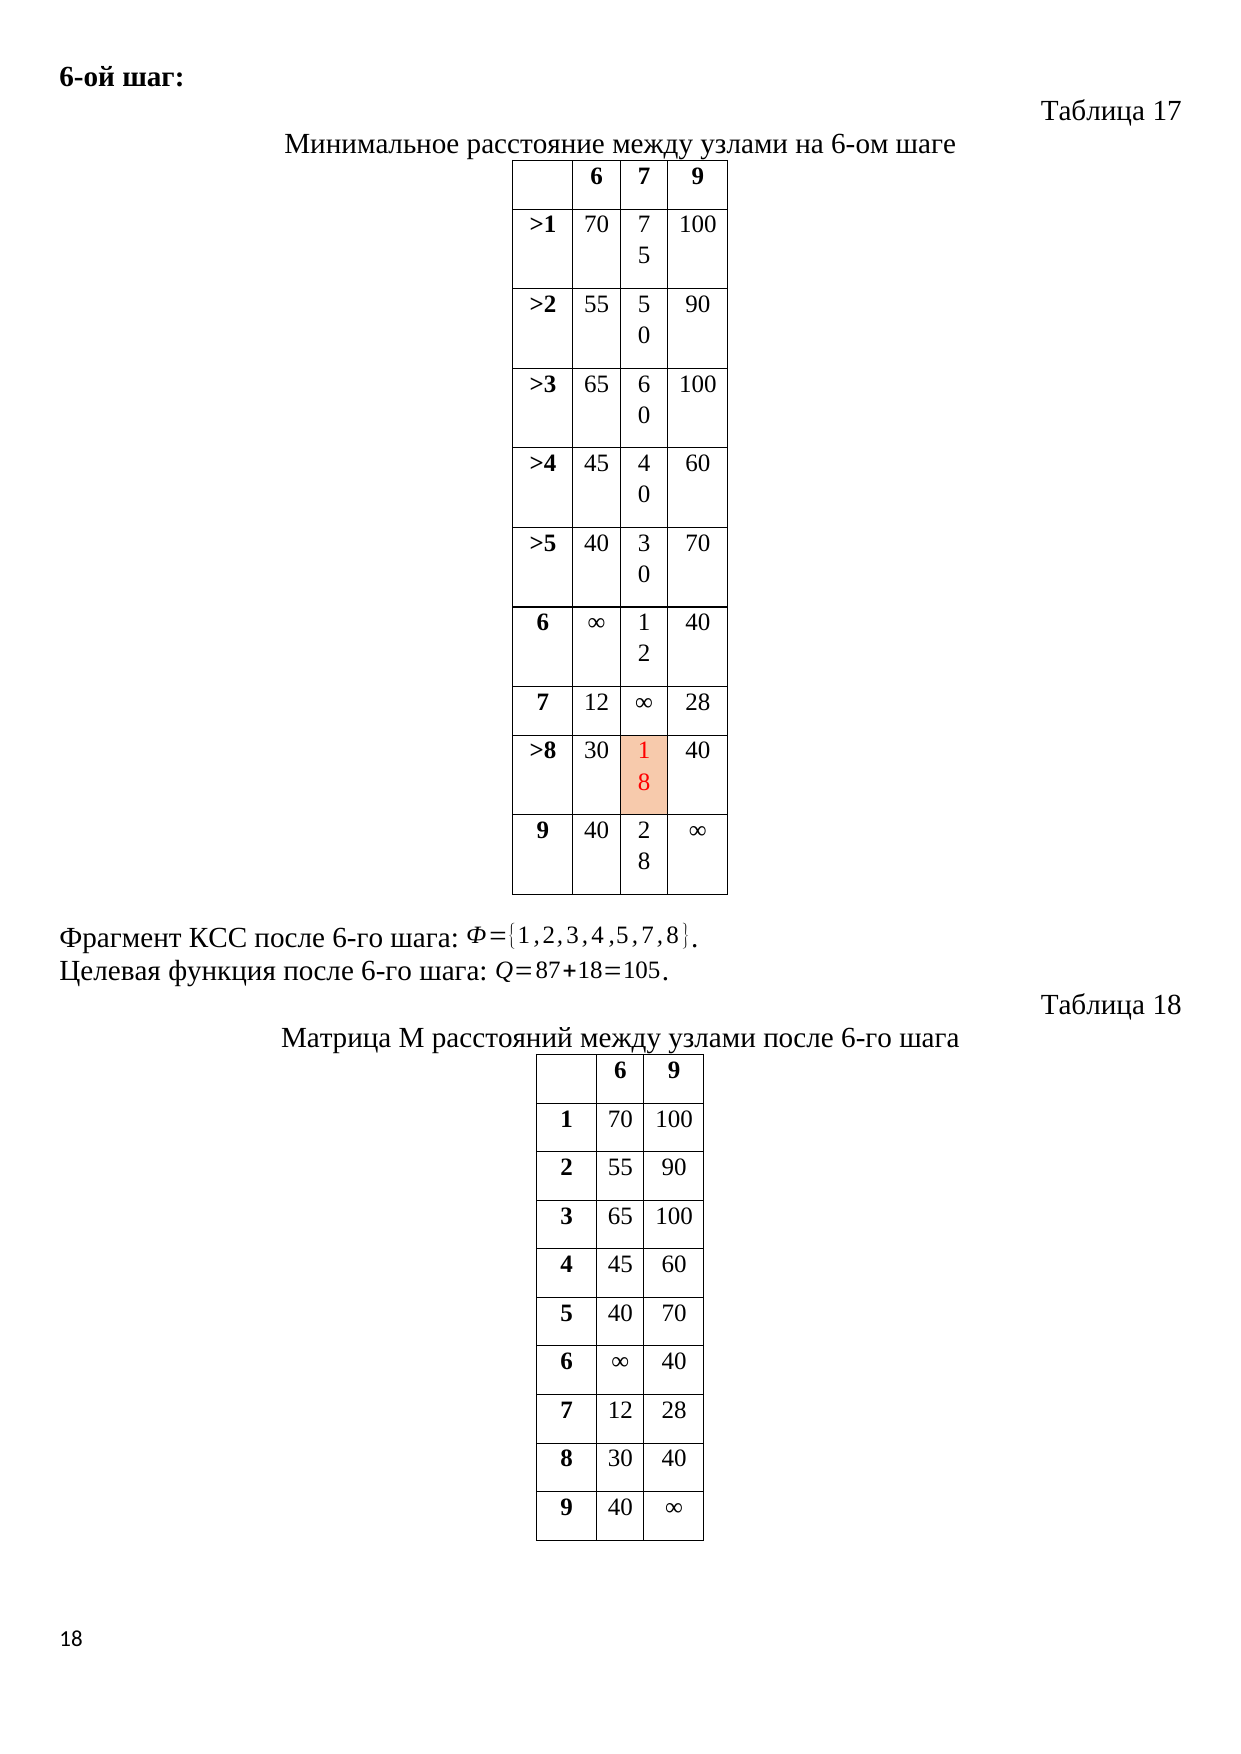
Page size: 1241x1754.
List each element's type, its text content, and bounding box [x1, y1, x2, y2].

table_cell 40 [573, 528, 620, 606]
table_cell 60 [621, 369, 667, 447]
table_header 6 [573, 161, 620, 208]
table_cell 90 [668, 289, 727, 368]
table_cell 30 [621, 528, 667, 606]
table_cell 30 [597, 1444, 643, 1491]
table_cell 45 [597, 1249, 643, 1297]
table_cell 7 [537, 1395, 596, 1442]
table_cell 60 [644, 1249, 703, 1297]
table_header [537, 1055, 596, 1103]
table_cell >1 [513, 210, 572, 288]
table_cell >2 [513, 289, 572, 368]
table_cell 12 [573, 687, 620, 734]
table_cell 5 [537, 1298, 596, 1345]
table_cell 12 [621, 608, 667, 686]
table_cell ∞ [668, 815, 727, 894]
text Целевая функция после 6-го шага: . [59, 953, 1181, 987]
table_cell 40 [668, 608, 727, 686]
table_cell 75 [621, 210, 667, 288]
table_cell 100 [644, 1201, 703, 1248]
table_cell >8 [513, 736, 572, 814]
table_cell 70 [668, 528, 727, 606]
table_cell 55 [573, 289, 620, 368]
text Таблица 17 [59, 93, 1181, 126]
table_cell 1 [537, 1104, 596, 1151]
table_cell ∞ [597, 1346, 643, 1394]
table_header 9 [644, 1055, 703, 1103]
table_cell 12 [597, 1395, 643, 1442]
table_cell 100 [668, 210, 727, 288]
text Минимальное расстояние между узлами на 6-ом шаге [59, 126, 1181, 160]
table_cell 28 [621, 815, 667, 894]
table_cell 70 [597, 1104, 643, 1151]
table_cell 7 [513, 687, 572, 734]
table_cell 4 [537, 1249, 596, 1297]
table_cell 90 [644, 1152, 703, 1200]
table_cell 30 [573, 736, 620, 814]
table_cell 40 [597, 1492, 643, 1539]
table_cell 60 [668, 448, 727, 527]
table_cell 6 [537, 1346, 596, 1394]
table_cell 9 [537, 1492, 596, 1539]
table_cell 65 [573, 369, 620, 447]
text Матрица M расстояний между узлами после 6-го шага [59, 1020, 1181, 1054]
table_cell 3 [537, 1201, 596, 1248]
table_cell 40 [597, 1298, 643, 1345]
table_cell 8 [537, 1444, 596, 1491]
text 6-ой шаг: [59, 59, 1181, 93]
table_cell ∞ [621, 687, 667, 734]
table_cell 2 [537, 1152, 596, 1200]
table_cell 100 [644, 1104, 703, 1151]
table_header 9 [668, 161, 727, 208]
table_cell ∞ [573, 608, 620, 686]
table_cell 70 [644, 1298, 703, 1345]
table_cell 9 [513, 815, 572, 894]
table_cell 28 [644, 1395, 703, 1442]
table_cell 50 [621, 289, 667, 368]
table_cell 55 [597, 1152, 643, 1200]
table_cell ∞ [644, 1492, 703, 1539]
table_cell 65 [597, 1201, 643, 1248]
table_cell 100 [668, 369, 727, 447]
table_cell 40 [644, 1444, 703, 1491]
table_cell >4 [513, 448, 572, 527]
text Фрагмент КСС после 6-го шага: . [59, 920, 1181, 953]
table_header 7 [621, 161, 667, 208]
table_cell 6 [513, 608, 572, 686]
table_cell 18 [621, 736, 667, 814]
table_cell 45 [573, 448, 620, 527]
table_cell 40 [668, 736, 727, 814]
table_cell 40 [621, 448, 667, 527]
table_cell >3 [513, 369, 572, 447]
table_cell 28 [668, 687, 727, 734]
text Таблица 18 [59, 987, 1181, 1020]
table_header [513, 161, 572, 208]
table_cell >5 [513, 528, 572, 606]
table_cell 70 [573, 210, 620, 288]
table_cell 40 [644, 1346, 703, 1394]
table_cell 40 [573, 815, 620, 894]
table_header 6 [597, 1055, 643, 1103]
